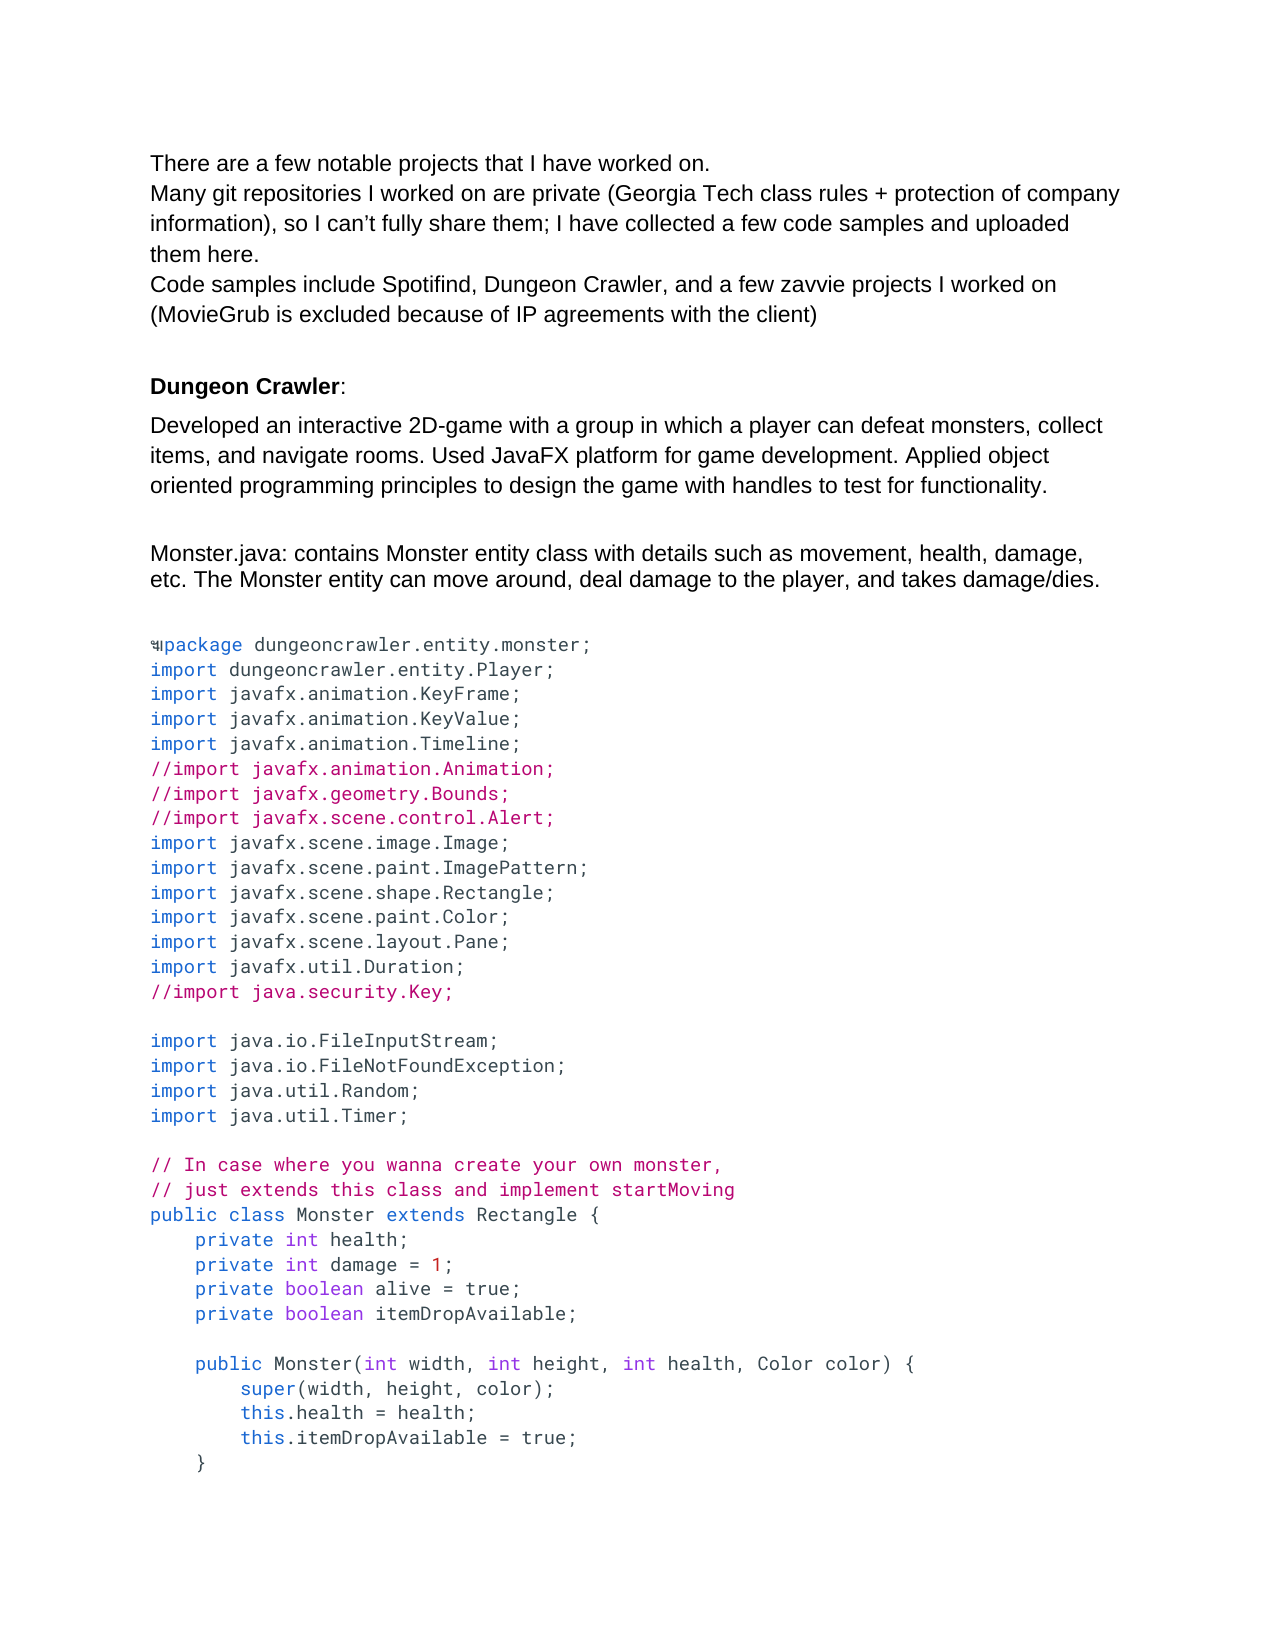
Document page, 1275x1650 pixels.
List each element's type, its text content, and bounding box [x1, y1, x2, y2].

subtitle Dungeon Crawler: [150, 373, 1125, 399]
text Developed an interactive 2D-game with a group in which a player can defeat monsters, collect items, and navigate rooms. Used JavaFX platform for game development. Applied object oriented programming principles to design the game with handles to test for functionality. [150, 412, 1125, 498]
text //import javafx.scene.control.Alert; [150, 805, 1125, 830]
text //import javafx.animation.Animation; [150, 755, 1125, 780]
text import javafx.scene.paint.Color; [150, 904, 1125, 929]
text package dungeoncrawler.entity.monster; [150, 631, 1125, 656]
text There are a few notable projects that I have worked on. [150, 150, 1125, 176]
text import javafx.scene.shape.Rectangle; [150, 879, 1125, 904]
text private boolean itemDropAvailable; [150, 1301, 1125, 1326]
text //import java.security.Key; [150, 978, 1125, 1003]
text import dungeoncrawler.entity.Player; [150, 656, 1125, 681]
text import java.util.Timer; [150, 1102, 1125, 1127]
text import java.io.FileInputStream; [150, 1028, 1125, 1053]
text import javafx.scene.layout.Pane; [150, 929, 1125, 954]
text // In case where you wanna create your own monster, [150, 1152, 1125, 1177]
text Code samples include Spotifind, Dungeon Crawler, and a few zavvie projects I worked on (MovieGrub is excluded because of IP agreements with the client) [150, 271, 1125, 327]
text //import javafx.geometry.Bounds; [150, 780, 1125, 805]
text // just extends this class and implement startMoving [150, 1177, 1125, 1202]
text public Monster(int width, int height, int health, Color color) { [150, 1350, 1125, 1375]
text Many git repositories I worked on are private (Georgia Tech class rules + protection of company information), so I can’t fully share them; I have collected a few code samples and uploaded them here. [150, 180, 1125, 267]
text import javafx.animation.KeyValue; [150, 706, 1125, 731]
text this.itemDropAvailable = true; [150, 1425, 1125, 1449]
text import javafx.util.Duration; [150, 954, 1125, 978]
text this.health = health; [150, 1400, 1125, 1425]
text import java.util.Random; [150, 1078, 1125, 1102]
text private boolean alive = true; [150, 1276, 1125, 1301]
text public class Monster extends Rectangle { [150, 1202, 1125, 1226]
text import javafx.scene.paint.ImagePattern; [150, 854, 1125, 879]
text import javafx.animation.Timeline; [150, 731, 1125, 755]
text private int health; [150, 1226, 1125, 1251]
text import java.io.FileNotFoundException; [150, 1053, 1125, 1078]
subtitle Monster.java: contains Monster entity class with details such as movement, health, damage, etc. The Monster entity can move around, deal damage to the player, and takes damage/dies. [150, 540, 1125, 593]
text private int damage = 1; [150, 1251, 1125, 1276]
text } [150, 1449, 1125, 1474]
text import javafx.animation.KeyFrame; [150, 681, 1125, 706]
text super(width, height, color); [150, 1375, 1125, 1400]
text import javafx.scene.image.Image; [150, 830, 1125, 854]
